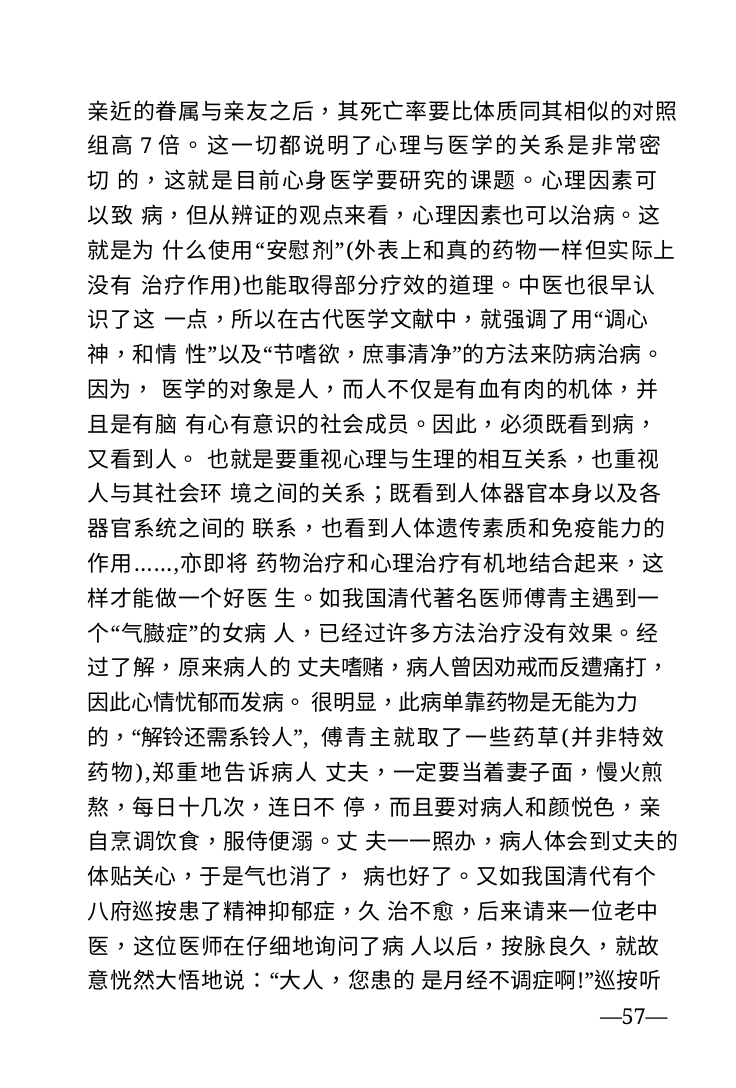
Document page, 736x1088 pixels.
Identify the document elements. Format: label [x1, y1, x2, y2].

text [87, 96, 678, 995]
